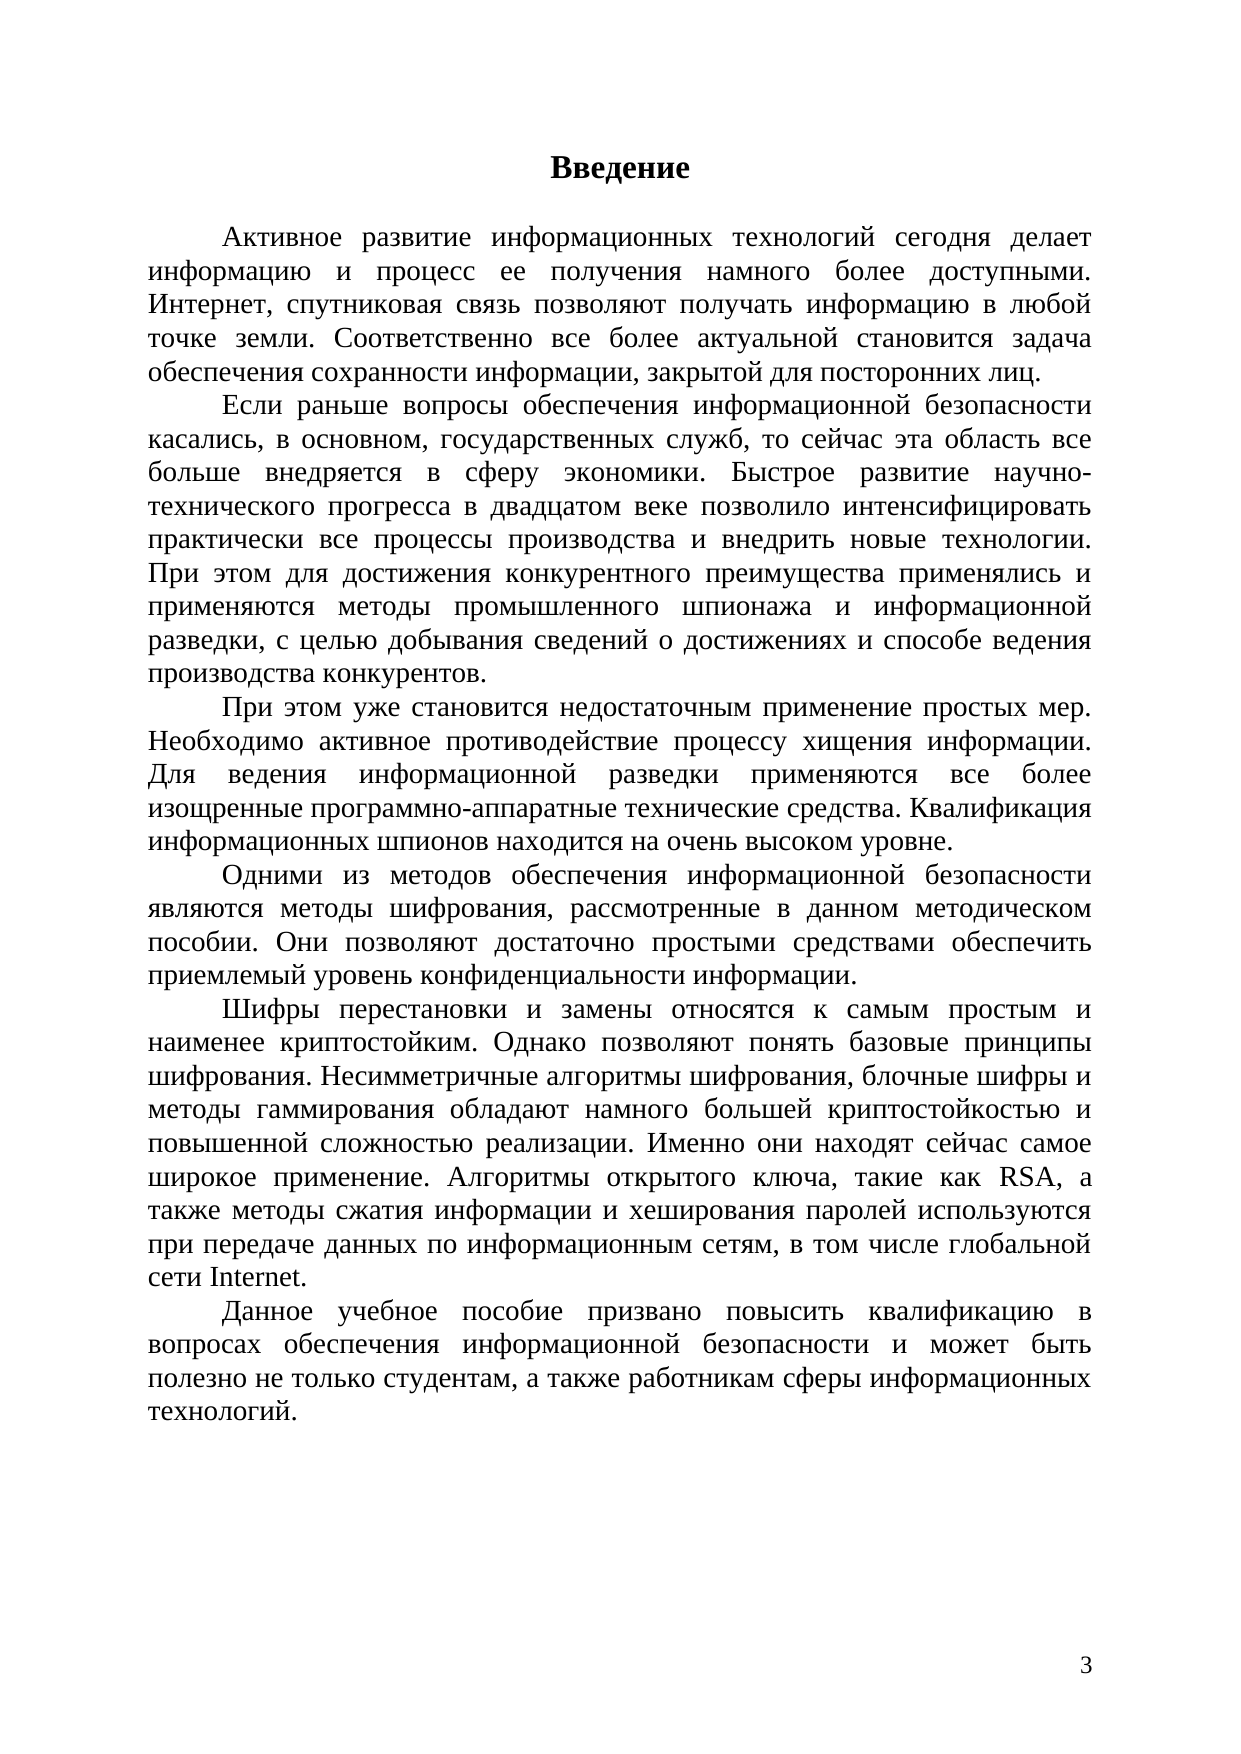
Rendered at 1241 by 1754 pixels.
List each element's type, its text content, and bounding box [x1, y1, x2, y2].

text Если раньше вопросы обеспечения информационной безопасности касались, в основном, государственных служб, то сейчас эта область все больше внедряется в сферу экономики. Быстрое развитие научно-технического прогресса в двадцатом веке позволило интенсифицировать практически все процессы производства и внедрить новые технологии. При этом для достижения конкурентного преимущества применялись и применяются методы промышленного шпионажа и информационной разведки, с целью добывания сведений о достижениях и способе ведения производства конкурентов. [148, 387, 1092, 689]
text Данное учебное пособие призвано повысить квалификацию в вопросах обеспечения информационной безопасности и может быть полезно не только студентам, а также работникам сферы информационных технологий. [148, 1293, 1092, 1427]
text Одними из методов обеспечения информационной безопасности являются методы шифрования, рассмотренные в данном методическом пособии. Они позволяют достаточно простыми средствами обеспечить приемлемый уровень конфиденциальности информации. [148, 857, 1092, 991]
subtitle Введение [148, 148, 1092, 186]
text Шифры перестановки и замены относятся к самым простым и наименее криптостойким. Однако позволяют понять базовые принципы шифрования. Несимметричные алгоритмы шифрования, блочные шифры и методы гаммирования обладают намного большей криптостойкостью и повышенной сложностью реализации. Именно они находят сейчас самое широкое применение. Алгоритмы открытого ключа, такие как RSA, а также методы сжатия информации и хеширования паролей используются при передаче данных по информационным сетям, в том числе глобальной сети Internet. [148, 991, 1092, 1293]
text Активное развитие информационных технологий сегодня делает информацию и процесс ее получения намного более доступными. Интернет, спутниковая связь позволяют получать информацию в любой точке земли. Соответственно все более актуальной становится задача обеспечения сохранности информации, закрытой для посторонних лиц. [148, 219, 1092, 387]
text При этом уже становится недостаточным применение простых мер. Необходимо активное противодействие процессу хищения информации. Для ведения информационной разведки применяются все более изощренные программно-аппаратные технические средства. Квалификация информационных шпионов находится на очень высоком уровне. [148, 689, 1092, 857]
